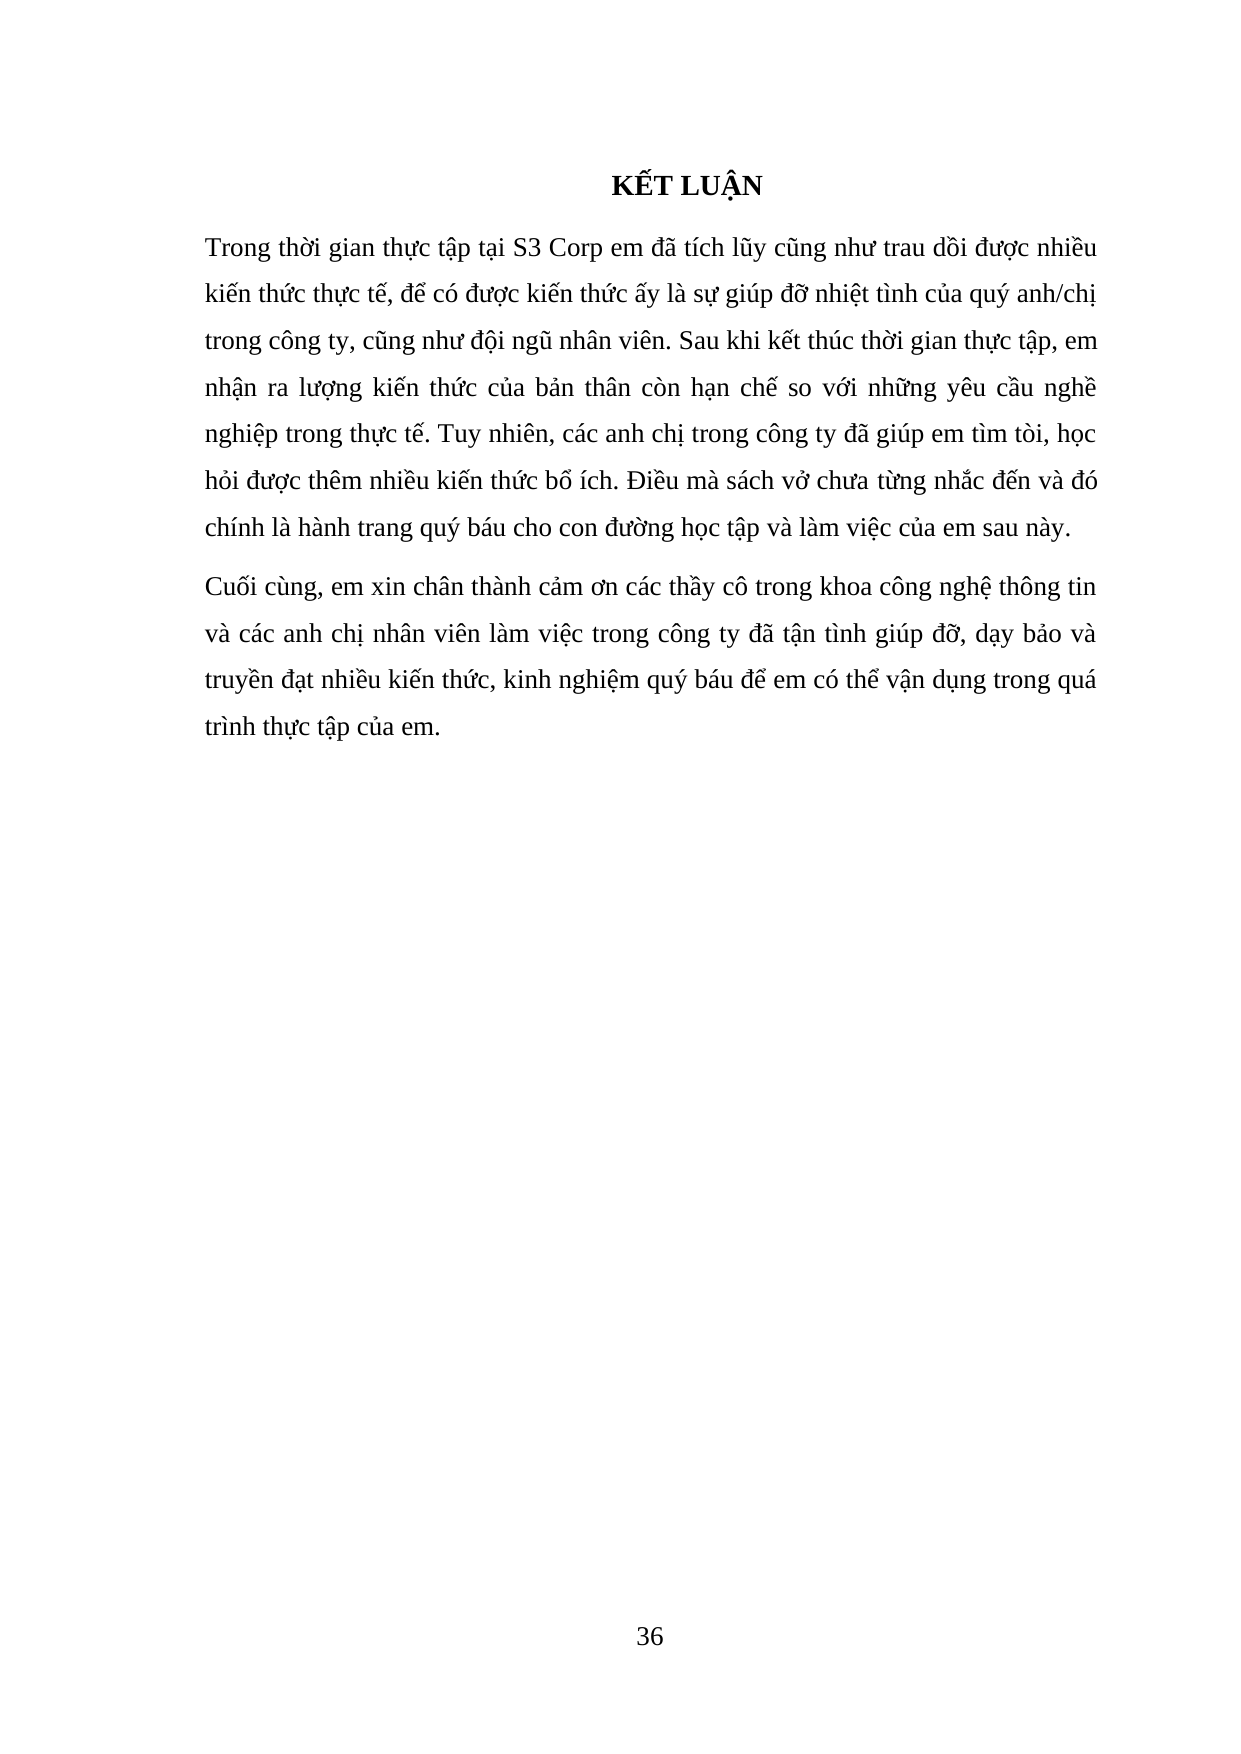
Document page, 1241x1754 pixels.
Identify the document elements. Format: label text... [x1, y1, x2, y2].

subtitle KẾT LUẬN [252, 168, 1122, 202]
text Trong thời gian thực tập tại S3 Corp em đã tích lũy cũng như trau dồi được nhiều kiến thức thực tế, để có được kiến thức ấy là sự giúp đỡ nhiệt tình của quý anh/chị trong công ty, cũng như đội ngũ nhân viên. Sau khi kết thúc thời gian thực tập, em nhận ra lượng kiến thức của bản thân còn hạn chế so với những yêu cầu nghề nghiệp trong thực tế. Tuy nhiên, các anh chị trong công ty đã giúp em tìm tòi, học hỏi được thêm nhiều kiến thức bổ ích. Điều mà sách vở chưa từng nhắc đến và đó chính là hành trang quý báu cho con đường học tập và làm việc của em sau này. [204, 231, 1098, 542]
text Cuối cùng, em xin chân thành cảm ơn các thầy cô trong khoa công nghệ thông tin và các anh chị nhân viên làm việc trong công ty đã tận tình giúp đỡ, dạy bảo và truyền đạt nhiều kiến thức, kinh nghiệm quý báu để em có thể vận dụng trong quá trình thực tập của em. [204, 570, 1098, 741]
